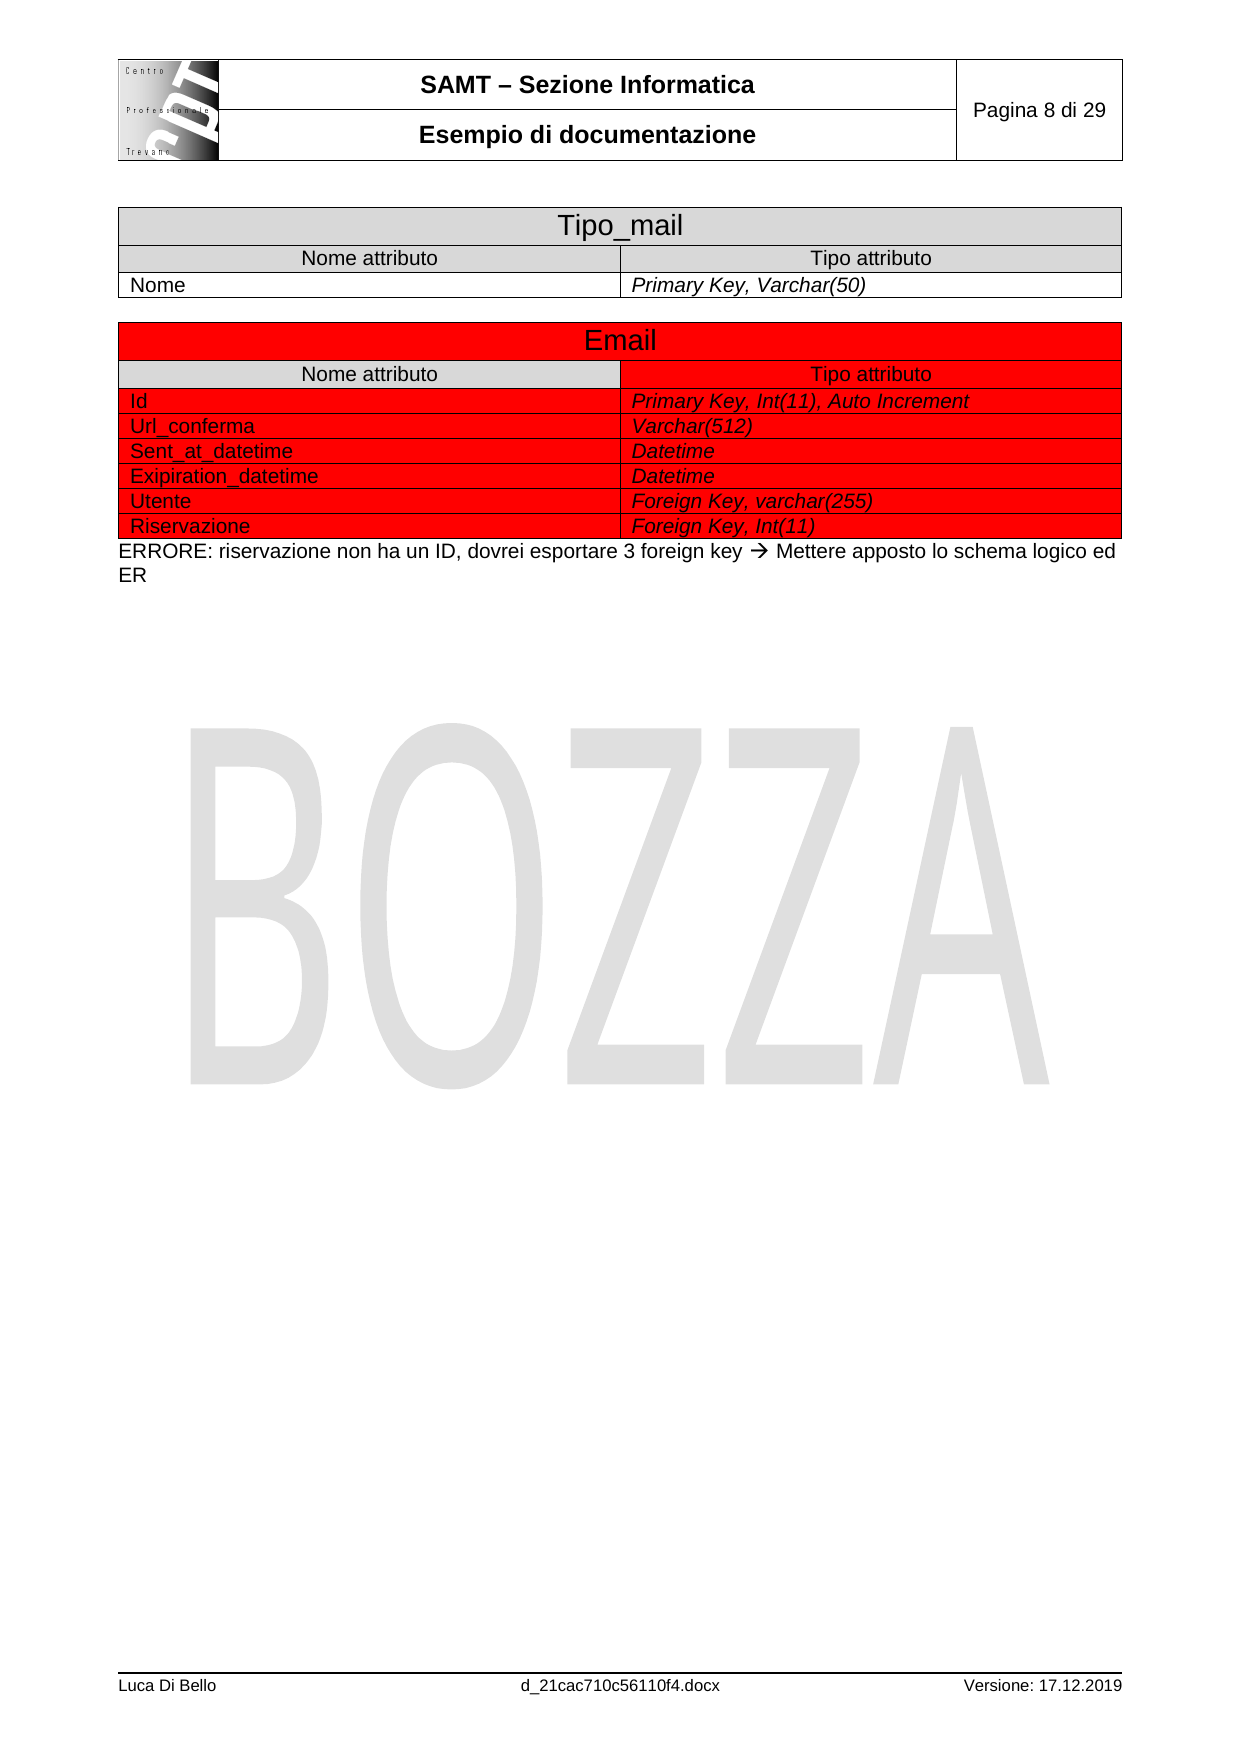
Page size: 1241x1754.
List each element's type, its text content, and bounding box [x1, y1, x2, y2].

table_cell Foreign Key, Int(11) [621, 514, 1121, 538]
table_cell Nome [119, 273, 620, 297]
table_cell Id [119, 389, 620, 413]
table_header Tipo_mail [119, 208, 1121, 245]
table_cell Foreign Key, varchar(255) [621, 489, 1121, 513]
table_header Email [119, 323, 1121, 360]
table_cell Datetime [621, 464, 1121, 488]
table_cell Exipiration_datetime [119, 464, 620, 488]
table_cell Sent_at_datetime [119, 439, 620, 463]
table_cell Tipo attributo [621, 361, 1121, 388]
text ERRORE: riservazione non ha un ID, dovrei esportare 3 foreign key Mettere apposto lo schema logico ed ER [118, 539, 1122, 587]
table_cell Nome attributo [119, 361, 620, 388]
table_cell Datetime [621, 439, 1121, 463]
table_cell Varchar(512) [621, 414, 1121, 438]
table_cell Utente [119, 489, 620, 513]
table_cell Primary Key, Varchar(50) [621, 273, 1121, 297]
table_cell Tipo attributo [621, 246, 1121, 272]
picture [118, 60, 219, 160]
table_cell Riservazione [119, 514, 620, 538]
table_cell Primary Key, Int(11), Auto Increment [621, 389, 1121, 413]
table_cell Nome attributo [119, 246, 620, 272]
table_cell Url_conferma [119, 414, 620, 438]
